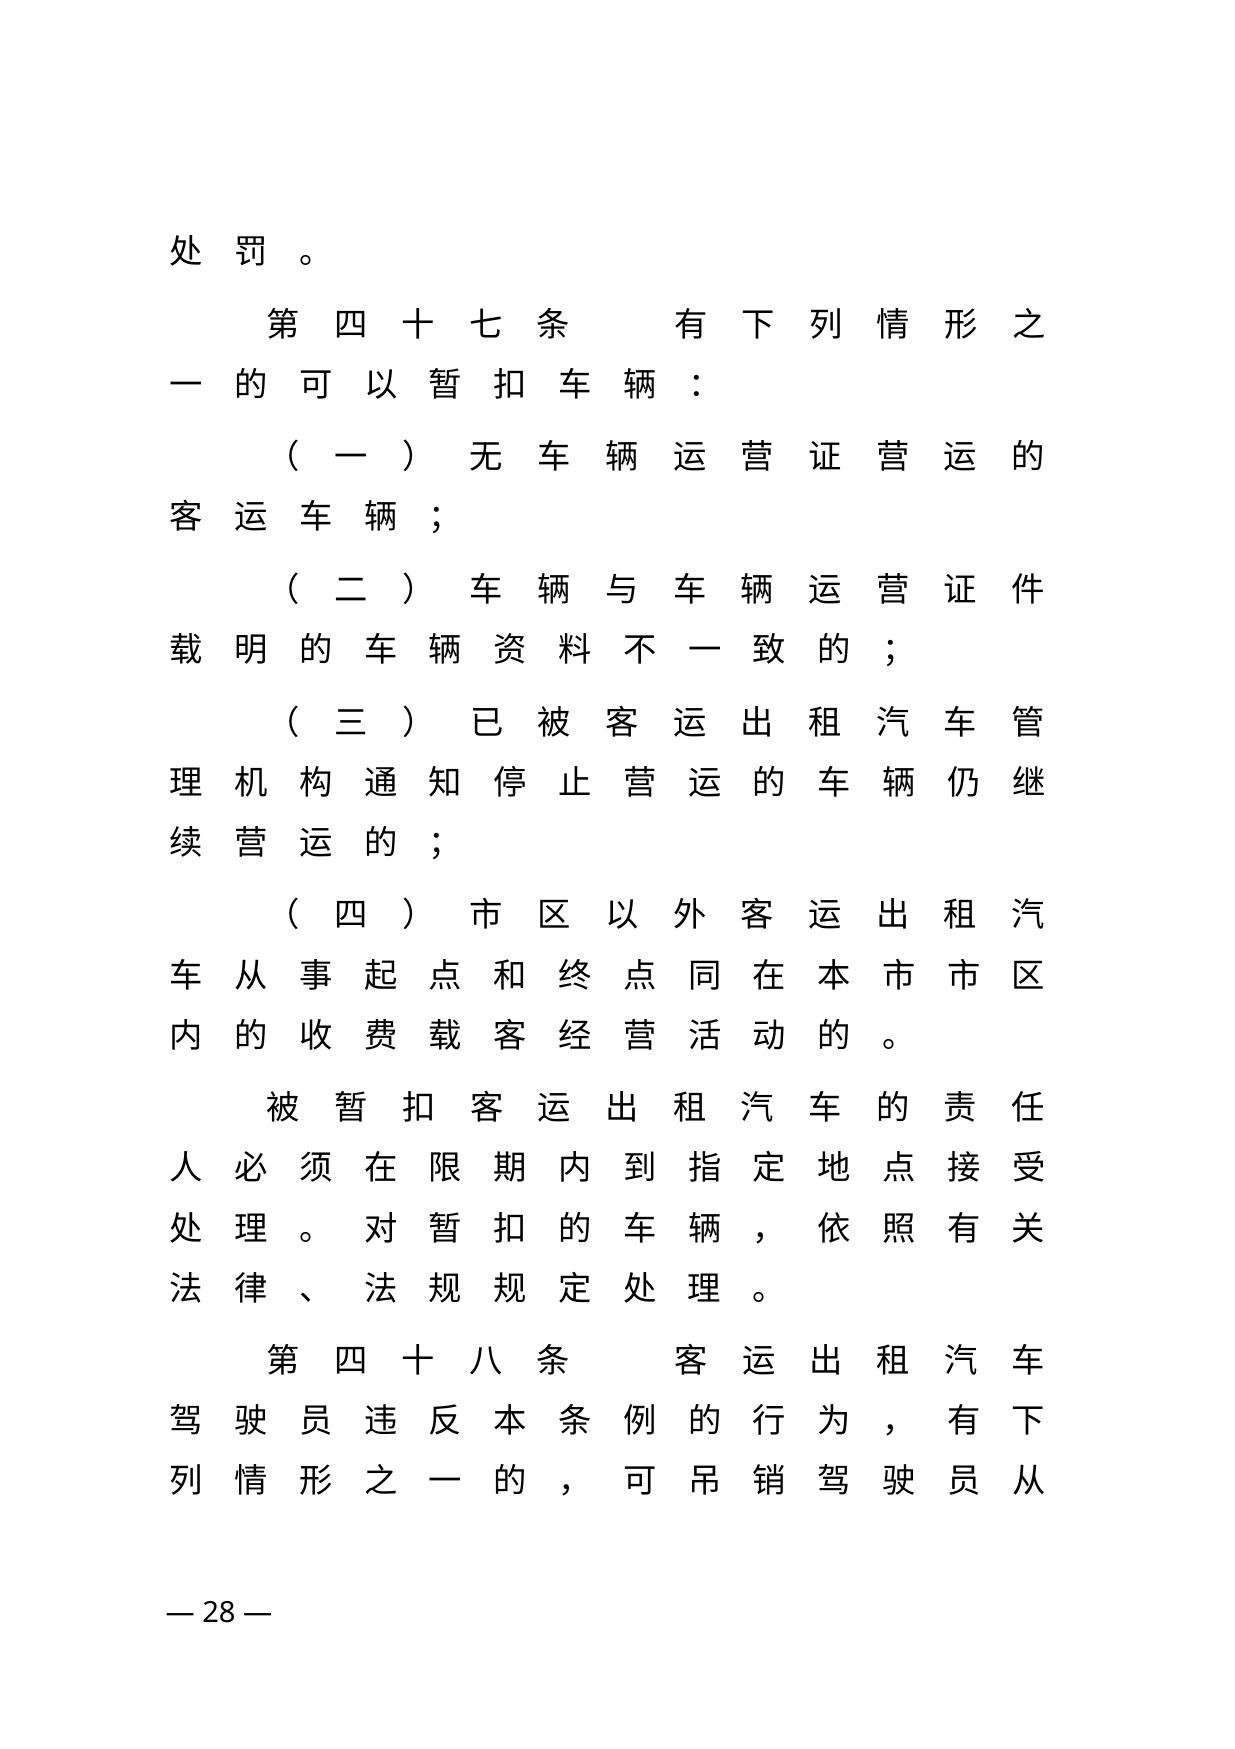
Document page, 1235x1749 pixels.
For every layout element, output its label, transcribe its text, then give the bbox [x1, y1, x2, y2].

text （三）已被客运出租汽车管理机构通知停止营运的车辆仍继续营运的； [169, 689, 1077, 870]
text 第四十七条 有下列情形之一的可以暂扣车辆： [169, 291, 1077, 412]
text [169, 1328, 1077, 1508]
text （四）市区以外客运出租汽车从事起点和终点同在本市市区内的收费载客经营活动的。 [169, 882, 1077, 1063]
text （一）无车辆运营证营运的客运车辆； [169, 424, 1077, 544]
text （二）车辆与车辆运营证件载明的车辆资料不一致的； [169, 557, 1077, 677]
text 被暂扣客运出租汽车的责任人必须在限期内到指定地点接受处理。对暂扣的车辆，依照有关法律、法规规定处理。 [169, 1075, 1077, 1316]
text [169, 219, 1077, 279]
